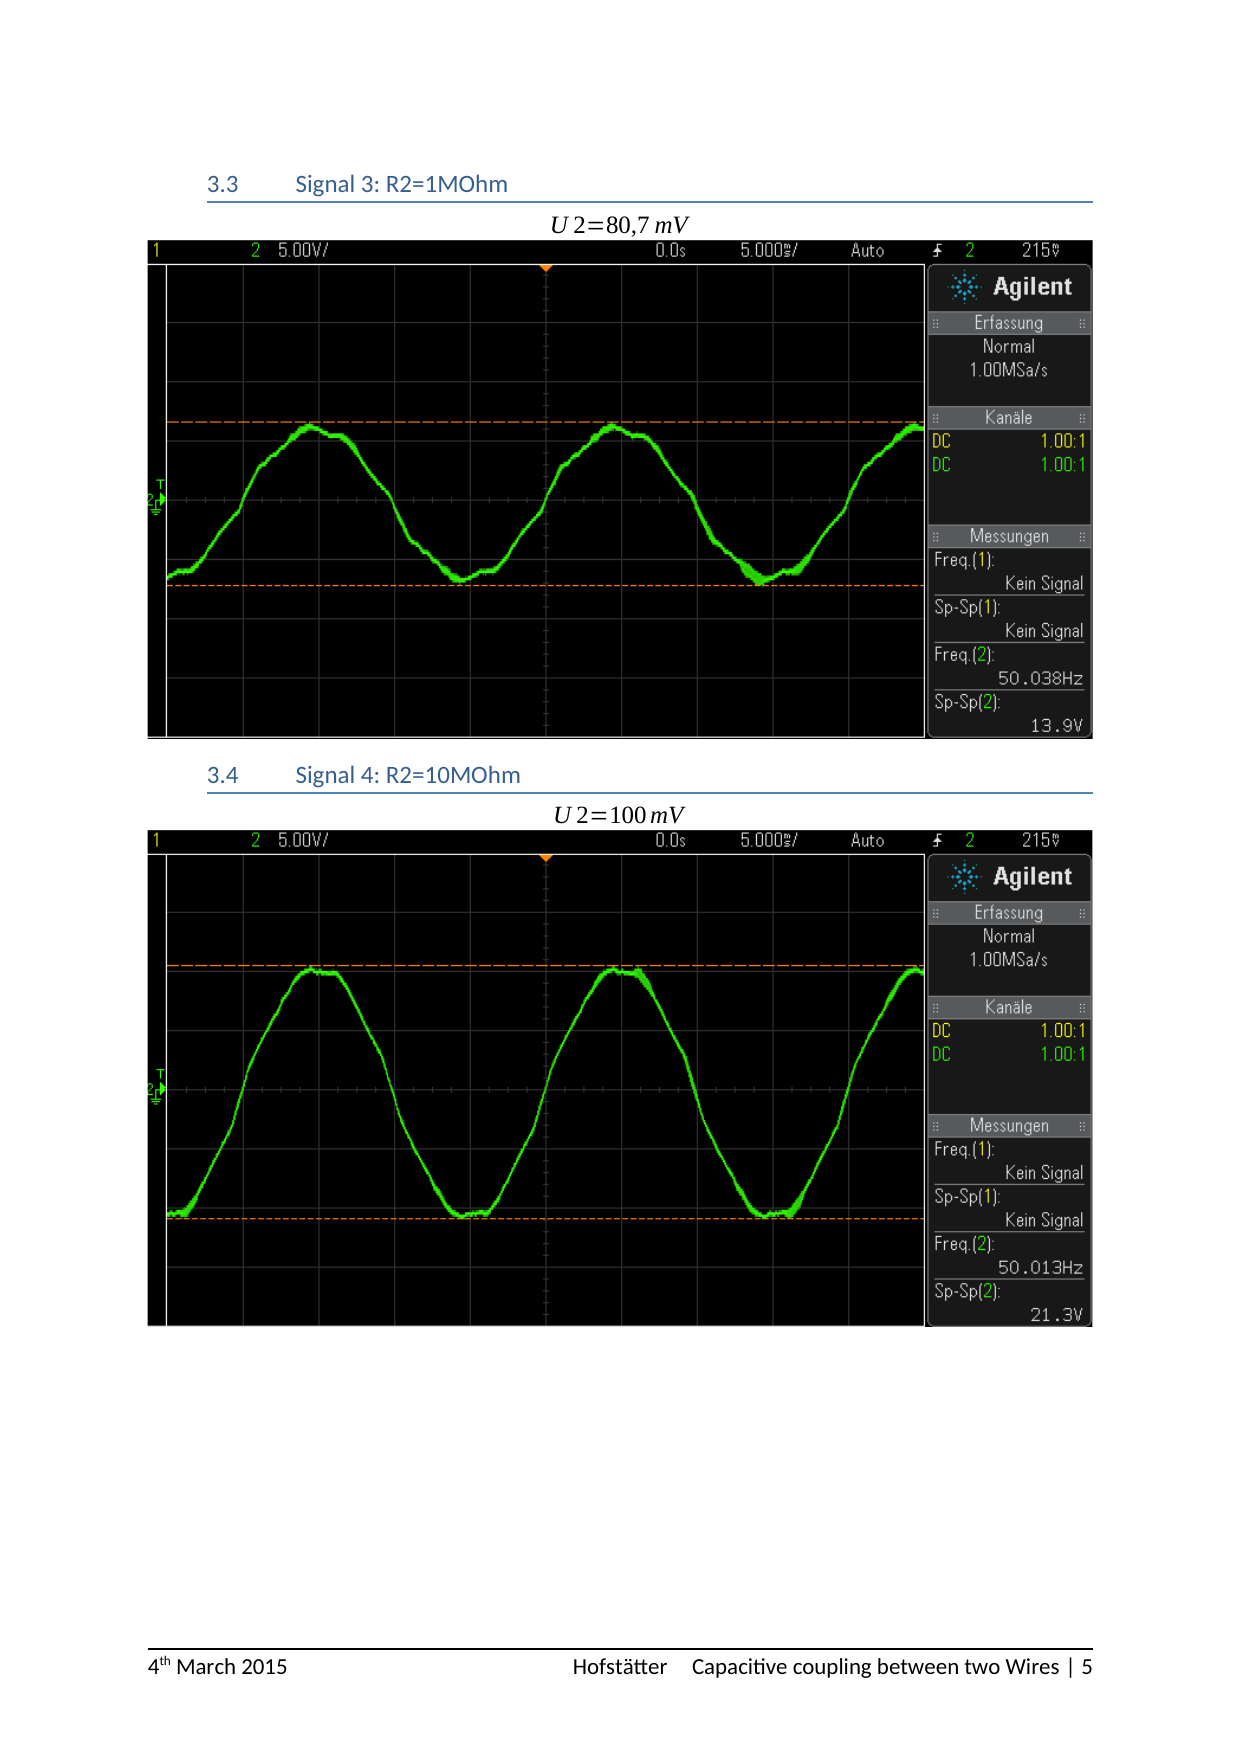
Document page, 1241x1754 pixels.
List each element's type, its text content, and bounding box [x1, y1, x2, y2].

subtitle Signal 3: R2=1MOhm [207, 168, 1093, 201]
picture [147, 239, 1093, 739]
subtitle Signal 4: R2=10MOhm [207, 759, 1093, 792]
picture [147, 830, 1093, 1327]
